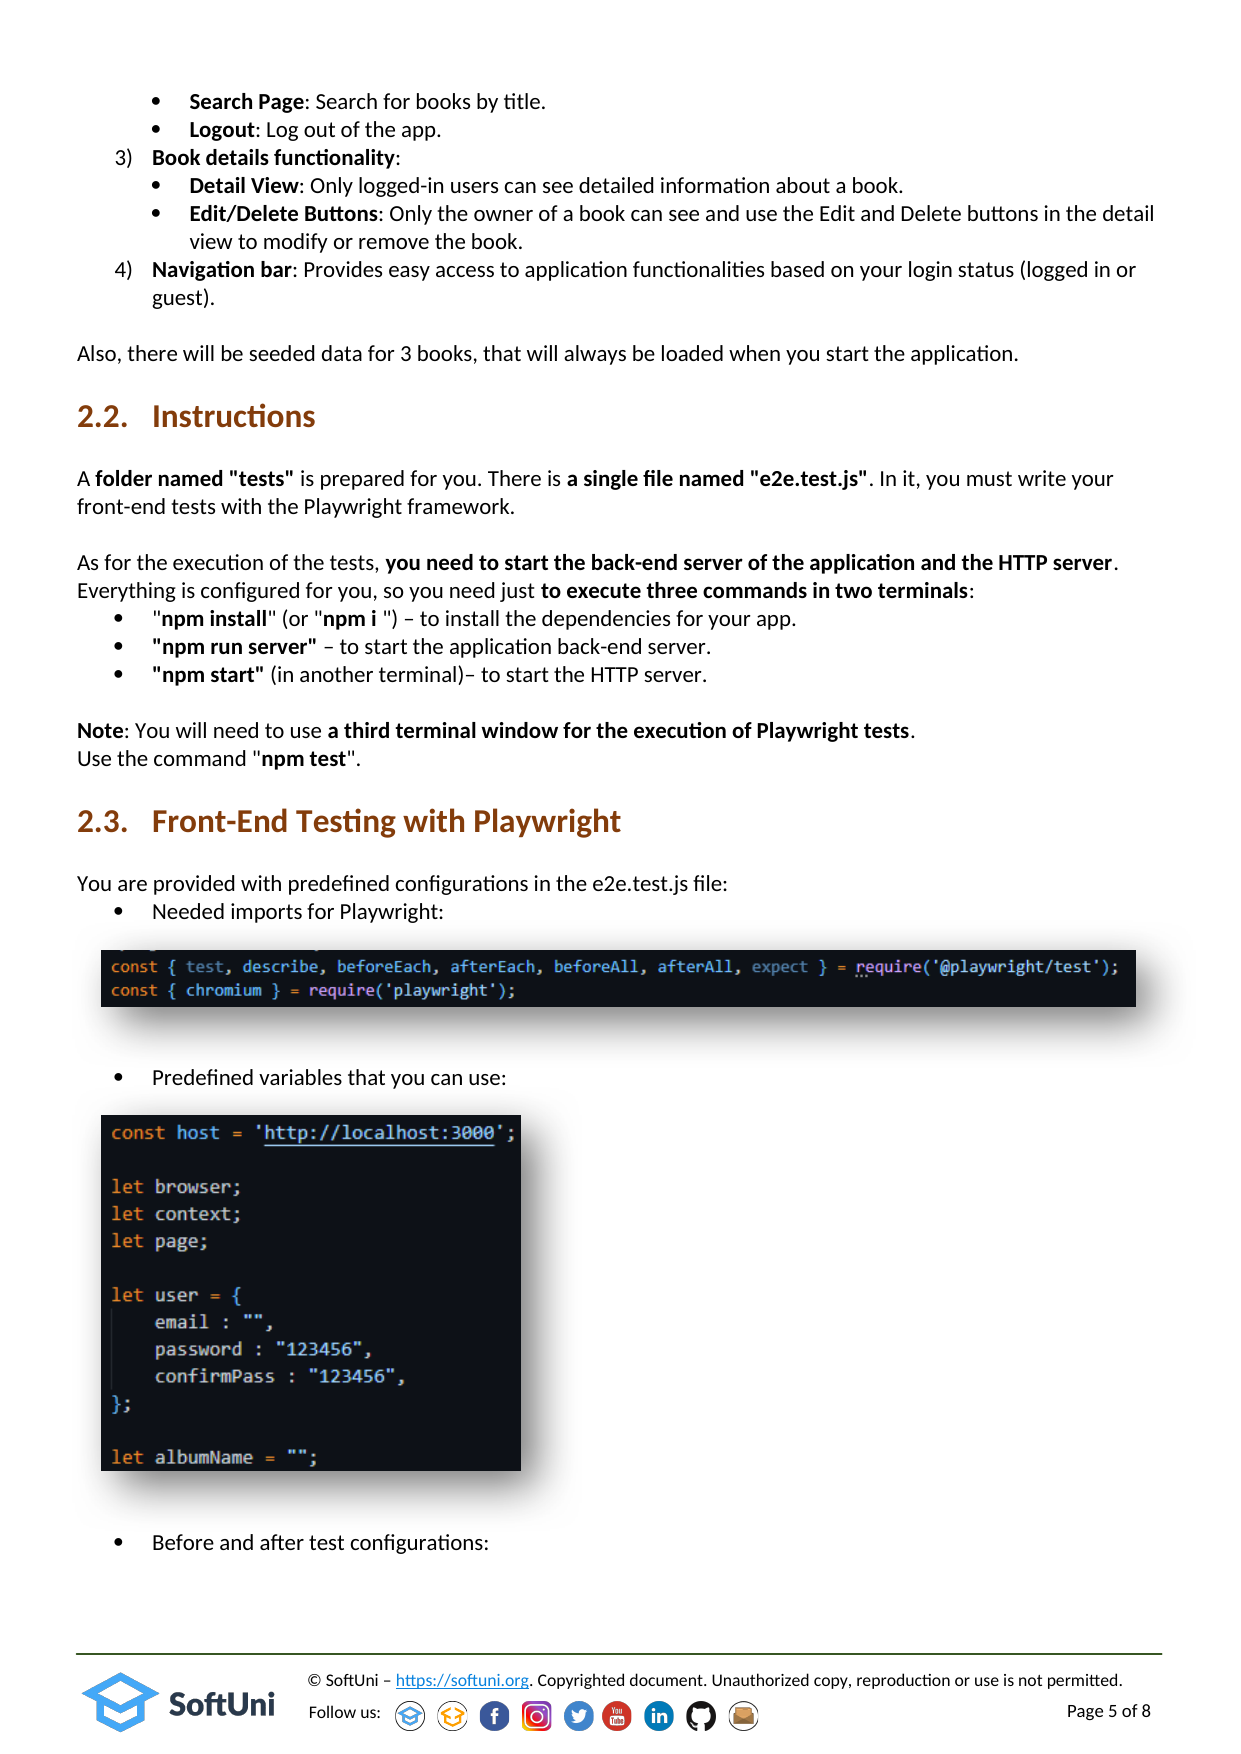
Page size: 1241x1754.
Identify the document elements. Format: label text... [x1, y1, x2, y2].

picture [437, 1701, 468, 1731]
picture [564, 1701, 594, 1731]
subtitle Front-End Testing with Playwright [77, 800, 1163, 841]
picture [602, 1701, 632, 1731]
list "npm start" (in another terminal)– to start the HTTP server. [114, 660, 1163, 688]
list "npm run server" – to start the application back-end server. [114, 632, 1163, 660]
picture [728, 1701, 759, 1731]
picture [665, 1722, 674, 1731]
list Needed imports for Playwright: [114, 897, 1163, 925]
picture [479, 1701, 510, 1731]
text As for the execution of the tests, you need to start the back-end server of the application and the HTTP server. Everything is configured for you, so you need just to execute three commands in two terminals: [77, 548, 1163, 604]
picture [75, 1666, 281, 1738]
picture [101, 950, 1136, 1007]
text Also, there will be seeded data for 3 books, that will always be loaded when you start the application. [77, 339, 1163, 367]
picture [522, 1701, 552, 1731]
picture [686, 1701, 716, 1731]
list Before and after test configurations: [114, 1528, 1163, 1556]
picture [658, 1713, 667, 1723]
list Detail View: Only logged-in users can see detailed information about a book. [152, 171, 1163, 199]
list Predefined variables that you can use: [114, 1063, 1163, 1091]
list Logout: Log out of the app. [152, 115, 1163, 143]
list "npm install" (or "npm i ") – to install the dependencies for your app. [114, 604, 1163, 632]
text You are provided with predefined configurations in the e2e.test.js file: [77, 869, 1163, 897]
picture [644, 1722, 653, 1731]
list Edit/Delete Buttons: Only the owner of a book can see and use the Edit and Delete buttons in the detail view to modify or remove the book. [152, 199, 1163, 255]
list Search Page: Search for books by title. [152, 87, 1163, 115]
text Note: You will need to use a third terminal window for the execution of Playwright tests. Use the command "npm test". [77, 716, 1163, 772]
picture [395, 1701, 425, 1731]
list Navigation bar: Provides easy access to application functionalities based on your login status (logged in or guest). [114, 255, 1163, 311]
subtitle Instructions [77, 395, 1163, 436]
picture [665, 1701, 674, 1710]
text A folder named "tests" is prepared for you. There is a single file named "e2e.test.js". In it, you must write your front-end tests with the Playwright framework. [77, 464, 1163, 520]
picture [101, 1115, 521, 1471]
list Book details functionality: [114, 143, 1163, 171]
picture [644, 1701, 653, 1710]
